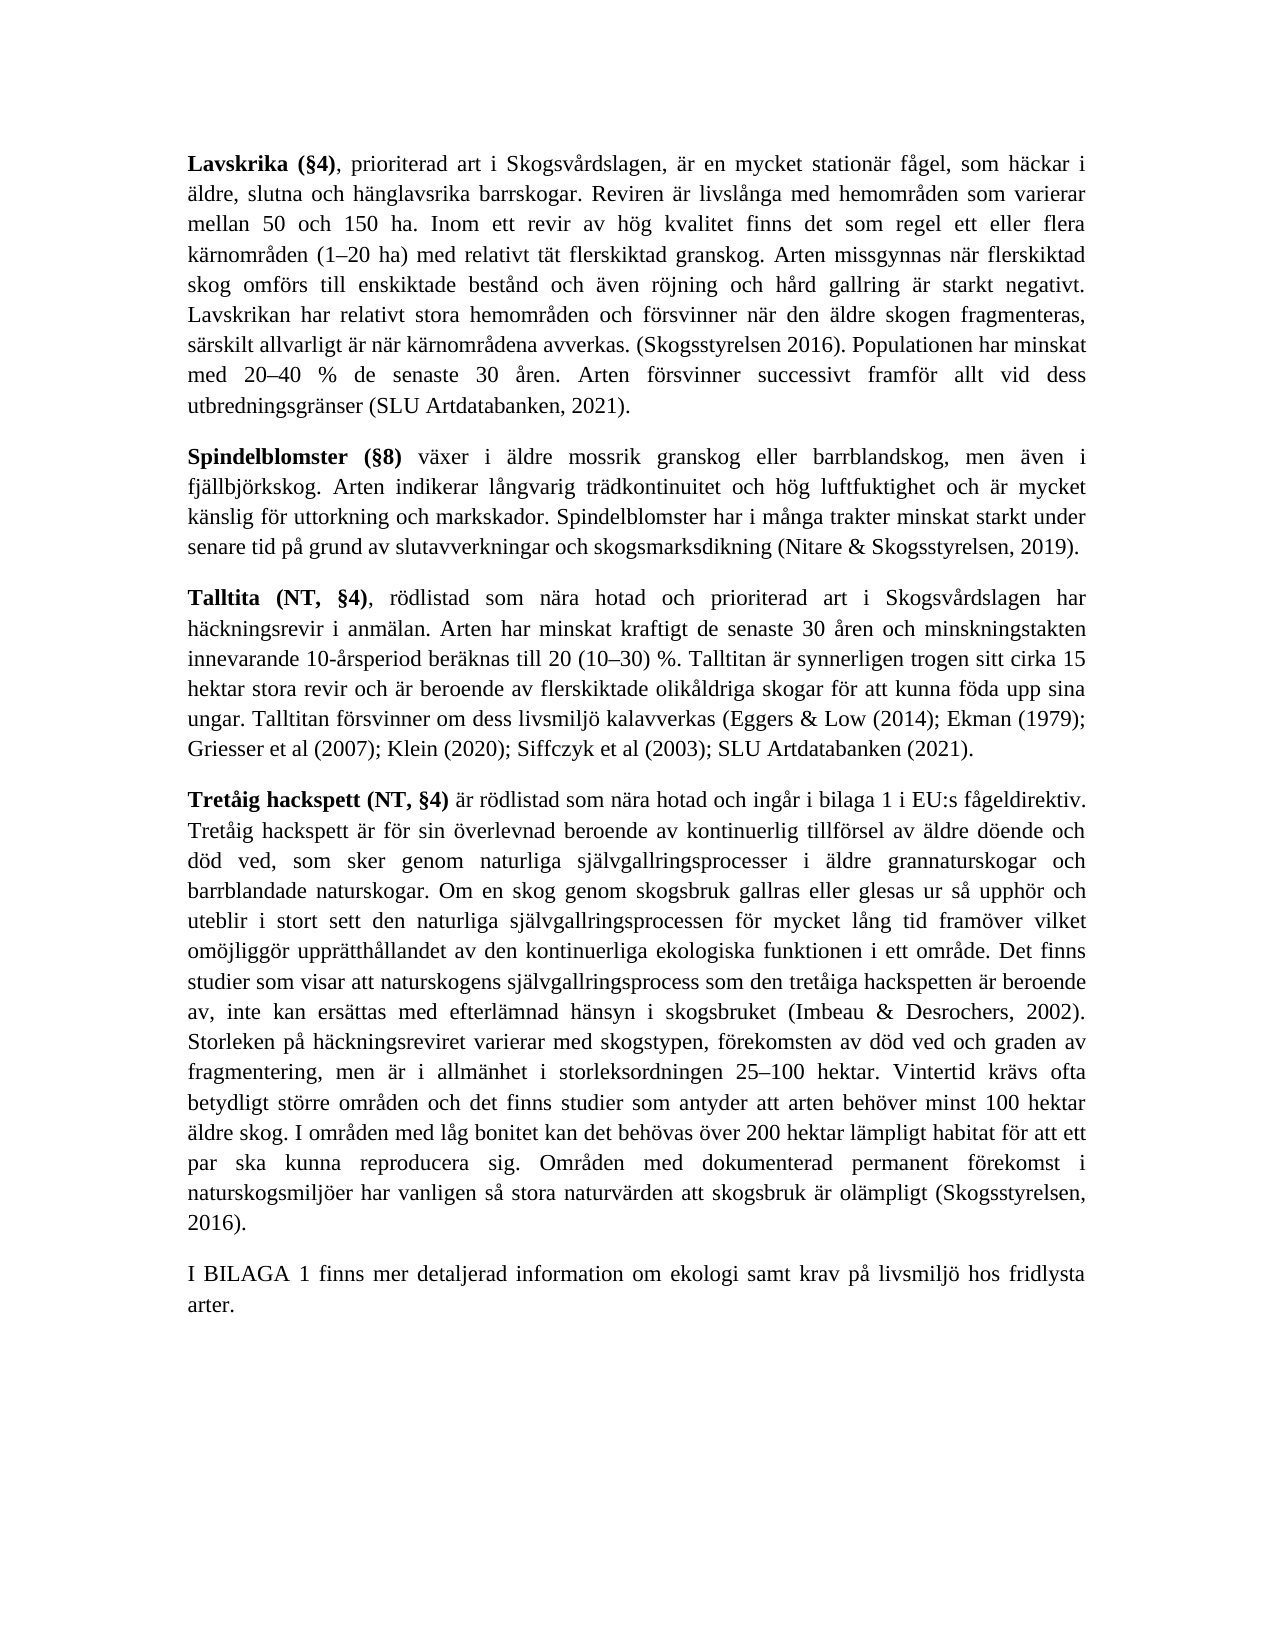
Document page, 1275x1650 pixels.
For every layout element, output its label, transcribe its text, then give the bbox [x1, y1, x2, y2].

text Talltita (NT, §4), rödlistad som nära hotad och prioriterad art i Skogsvårdslagen har häckningsrevir i anmälan. Arten har minskat kraftigt de senaste 30 åren och minskningstakten innevarande 10-årsperiod beräknas till 20 (10–30) %. Talltitan är synnerligen trogen sitt cirka 15 hektar stora revir och är beroende av flerskiktade olikåldriga skogar för att kunna föda upp sina ungar. Talltitan försvinner om dess livsmiljö kalavverkas (Eggers & Low (2014); Ekman (1979); Griesser et al (2007); Klein (2020); Siffczyk et al (2003); SLU Artdatabanken (2021). [187, 584, 1087, 762]
text Tretåig hackspett (NT, §4) är rödlistad som nära hotad och ingår i bilaga 1 i EU:s fågeldirektiv. Tretåig hackspett är för sin överlevnad beroende av kontinuerlig tillförsel av äldre döende och död ved, som sker genom naturliga självgallringsprocesser i äldre grannaturskogar och barrblandade naturskogar. Om en skog genom skogsbruk gallras eller glesas ur så upphör och uteblir i stort sett den naturliga självgallringsprocessen för mycket lång tid framöver vilket omöjliggör upprätthållandet av den kontinuerliga ekologiska funktionen i ett område. Det finns studier som visar att naturskogens självgallringsprocess som den tretåiga hackspetten är beroende av, inte kan ersättas med efterlämnad hänsyn i skogsbruket (Imbeau & Desrochers, 2002). Storleken på häckningsreviret varierar med skogstypen, förekomsten av död ved och graden av fragmentering, men är i allmänhet i storleksordningen 25–100 hektar. Vintertid krävs ofta betydligt större områden och det finns studier som antyder att arten behöver minst 100 hektar äldre skog. I områden med låg bonitet kan det behövas över 200 hektar lämpligt habitat för att ett par ska kunna reproducera sig. Områden med dokumenterad permanent förekomst i naturskogsmiljöer har vanligen så stora naturvärden att skogsbruk är olämpligt (Skogsstyrelsen, 2016). [187, 786, 1087, 1236]
text Spindelblomster (§8) växer i äldre mossrik granskog eller barrblandskog, men även i fjällbjörkskog. Arten indikerar långvarig trädkontinuitet och hög luftfuktighet och är mycket känslig för uttorkning och markskador. Spindelblomster har i många trakter minskat starkt under senare tid på grund av slutavverkningar och skogsmarksdikning (Nitare & Skogsstyrelsen, 2019). [187, 443, 1087, 560]
text I BILAGA 1 finns mer detaljerad information om ekologi samt krav på livsmiljö hos fridlysta arter. [187, 1260, 1087, 1317]
text Lavskrika (§4), prioriterad art i Skogsvårdslagen, är en mycket stationär fågel, som häckar i äldre, slutna och hänglavsrika barrskogar. Reviren är livslånga med hemområden som varierar mellan 50 och 150 ha. Inom ett revir av hög kvalitet finns det som regel ett eller flera kärnområden (1–20 ha) med relativt tät flerskiktad granskog. Arten missgynnas när flerskiktad skog omförs till enskiktade bestånd och även röjning och hård gallring är starkt negativt. Lavskrikan har relativt stora hemområden och försvinner när den äldre skogen fragmenteras, särskilt allvarligt är när kärnområdena avverkas. (Skogsstyrelsen 2016). Populationen har minskat med 20–40 % de senaste 30 åren. Arten försvinner successivt framför allt vid dess utbredningsgränser (SLU Artdatabanken, 2021). [187, 150, 1087, 418]
